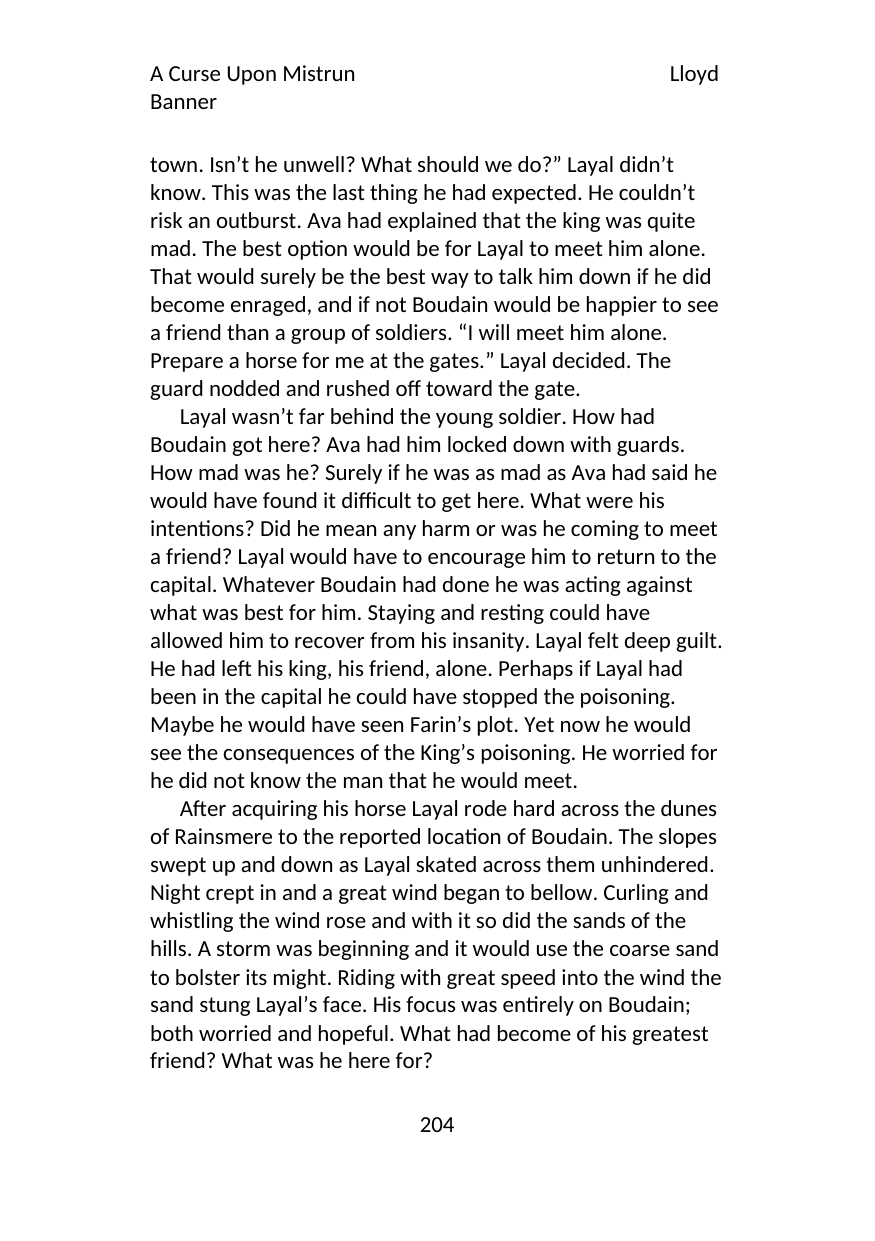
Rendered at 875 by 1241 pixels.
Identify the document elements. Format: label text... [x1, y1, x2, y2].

text Layal wasn’t far behind the young soldier. How had Boudain got here? Ava had him locked down with guards. How mad was he? Surely if he was as mad as Ava had said he would have found it difficult to get here. What were his intentions? Did he mean any harm or was he coming to meet a friend? Layal would have to encourage him to return to the capital. Whatever Boudain had done he was acting against what was best for him. Staying and resting could have allowed him to recover from his insanity. Layal felt deep guilt. He had left his king, his friend, alone. Perhaps if Layal had been in the capital he could have stopped the poisoning. Maybe he would have seen Farin’s plot. Yet now he would see the consequences of the King’s poisoning. He worried for he did not know the man that he would meet. [150, 402, 724, 794]
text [150, 150, 724, 402]
text After acquiring his horse Layal rode hard across the dunes of Rainsmere to the reported location of Boudain. The slopes swept up and down as Layal skated across them unhindered. Night crept in and a great wind began to bellow. Curling and whistling the wind rose and with it so did the sands of the hills. A storm was beginning and it would use the coarse sand to bolster its might. Riding with great speed into the wind the sand stung Layal’s face. His focus was entirely on Boudain; both worried and hopeful. What had become of his greatest friend? What was he here for? [150, 794, 724, 1075]
